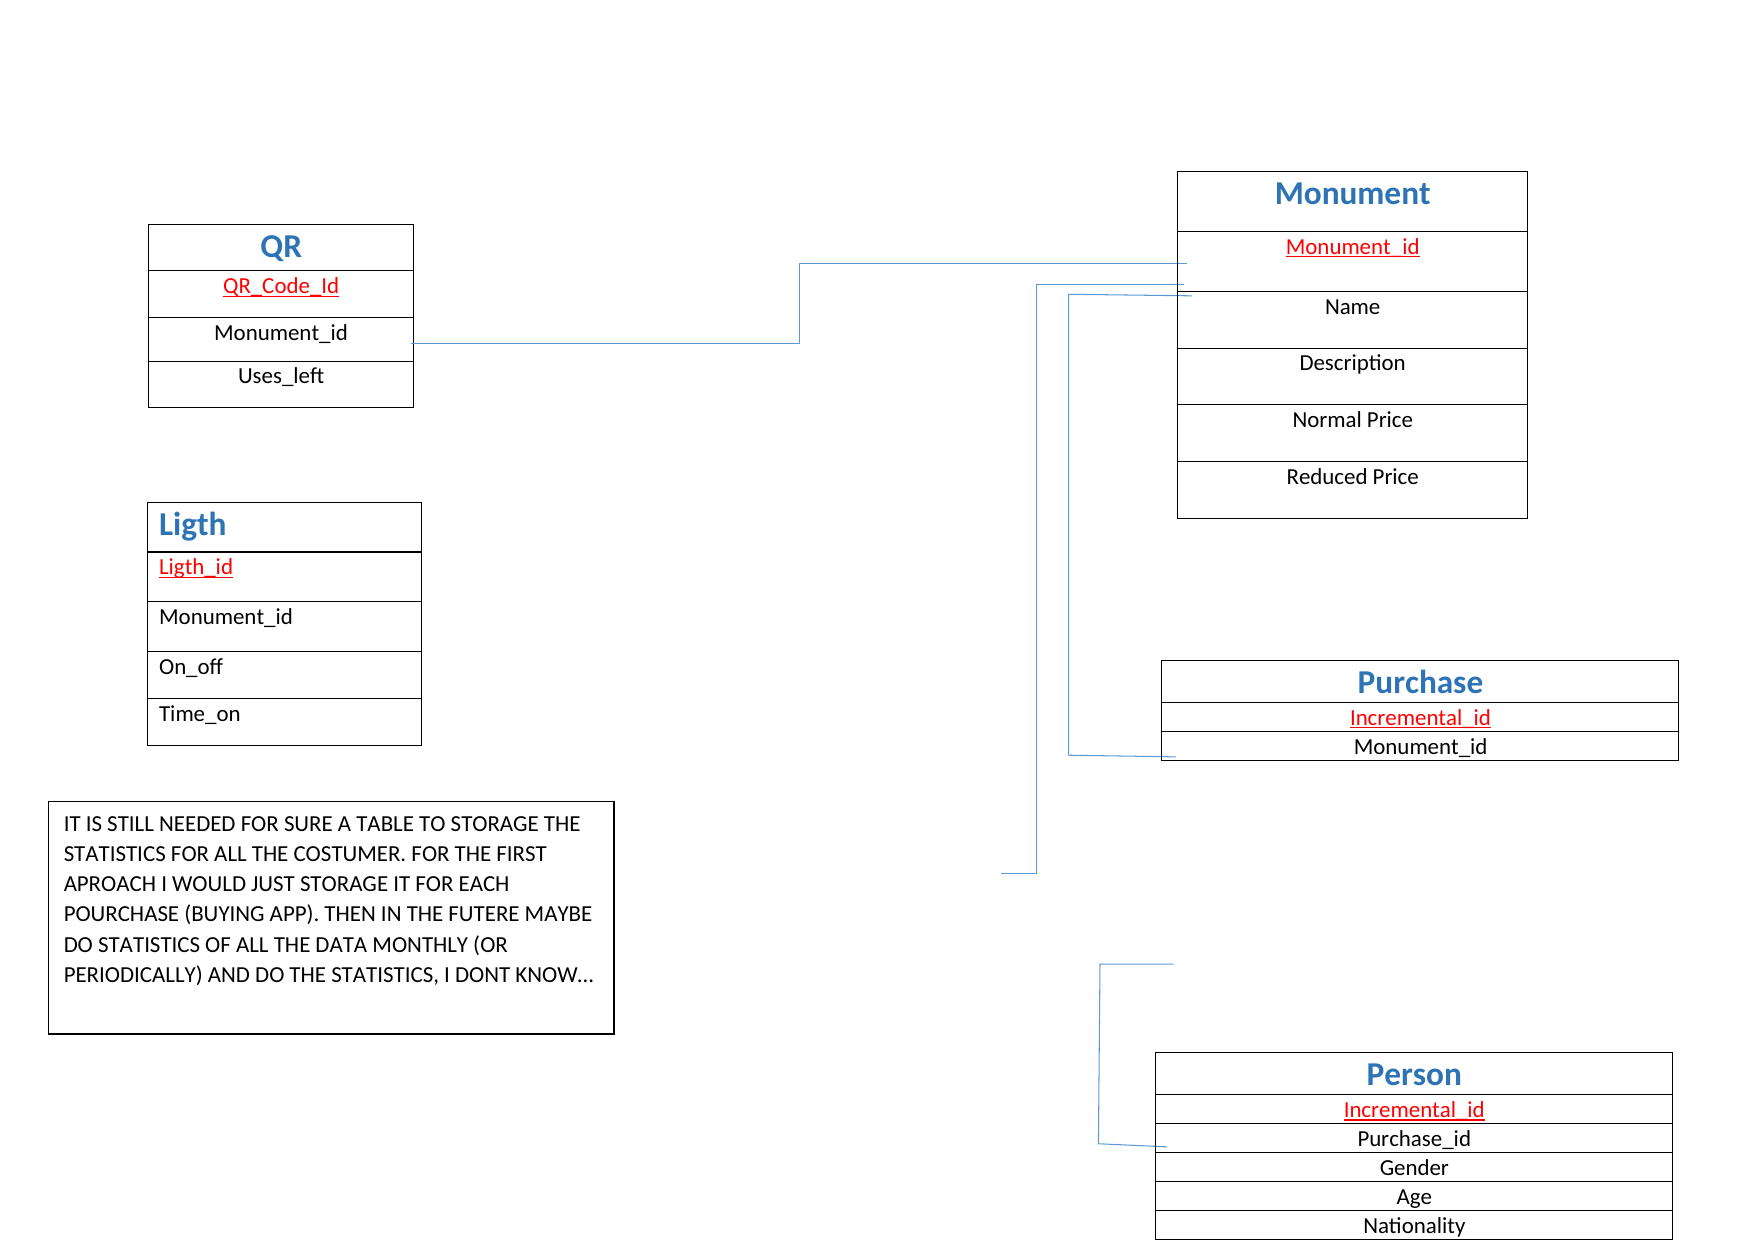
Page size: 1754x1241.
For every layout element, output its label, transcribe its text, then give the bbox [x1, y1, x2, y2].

table_cell Incremental_id [1162, 703, 1678, 731]
table_header Monument [1178, 172, 1527, 231]
table_header Ligth [148, 503, 421, 551]
table_cell Incremental_id [1156, 1095, 1672, 1123]
table_cell Time_on [148, 699, 421, 745]
table_header QR [149, 225, 413, 270]
table_cell Monument_id [1178, 232, 1527, 291]
table_cell Nationality [1156, 1211, 1672, 1239]
table_header Person [1156, 1053, 1672, 1094]
table_cell Normal Price [1178, 405, 1527, 461]
table_cell Name [1178, 292, 1527, 347]
table_cell Purchase_id [1156, 1124, 1672, 1152]
table_cell Reduced Price [1178, 462, 1527, 518]
table_cell Monument_id [149, 318, 413, 361]
table_cell On_off [148, 652, 421, 698]
table_cell Monument_id [1162, 732, 1678, 760]
table_cell Description [1178, 349, 1527, 404]
table_cell Monument_id [148, 602, 421, 651]
table_cell Uses_left [149, 362, 413, 407]
table_cell Ligth_id [148, 553, 421, 601]
table_cell Gender [1156, 1153, 1672, 1181]
table_cell Age [1156, 1182, 1672, 1210]
table_cell QR_Code_Id [149, 271, 413, 317]
table_header Purchase [1162, 661, 1678, 702]
